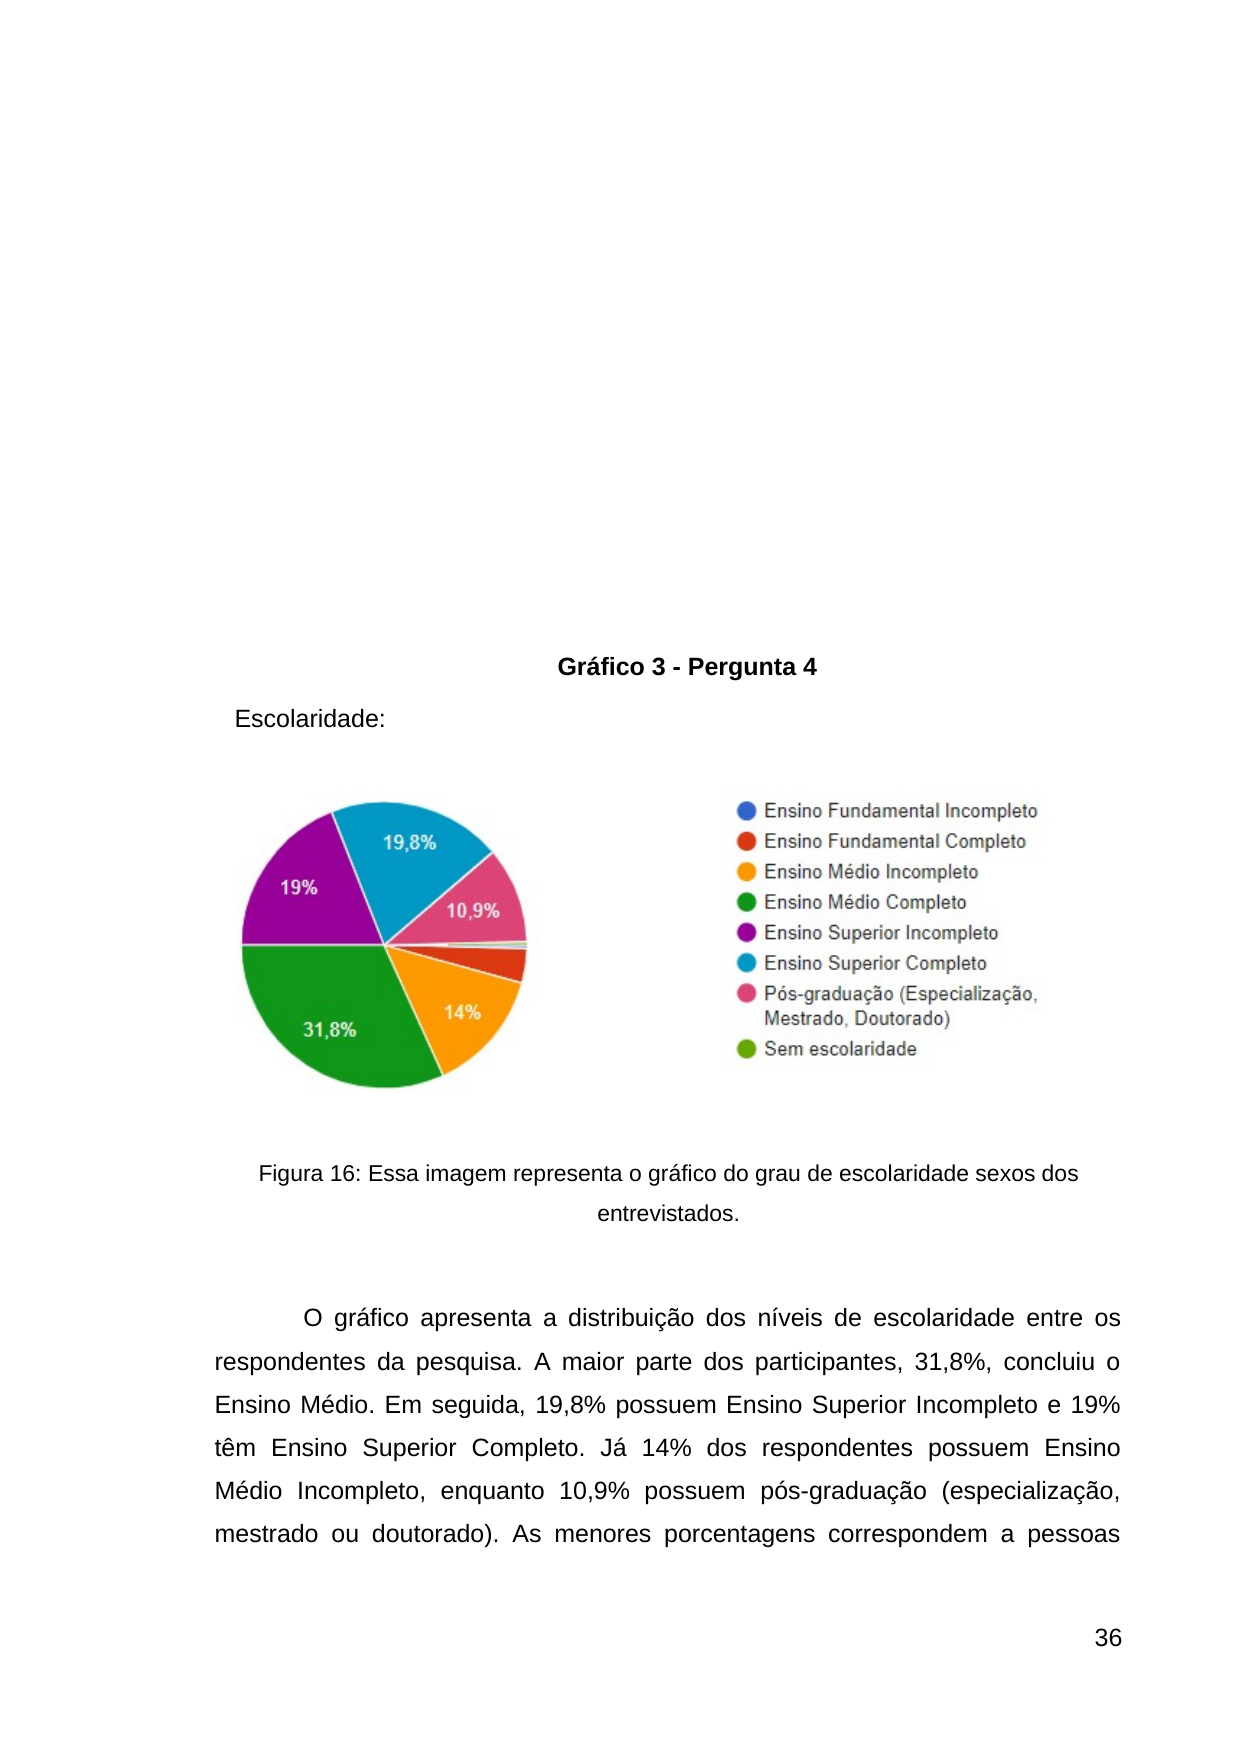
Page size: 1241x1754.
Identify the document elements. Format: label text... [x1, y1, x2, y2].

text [214, 1303, 1122, 1548]
text Figura 16: Essa imagem representa o gráfico do grau de escolaridade sexos dos entrevistados. [215, 1160, 1122, 1226]
list Gráfico 3 - Pergunta 4 [252, 652, 1122, 680]
picture [215, 745, 1084, 1121]
